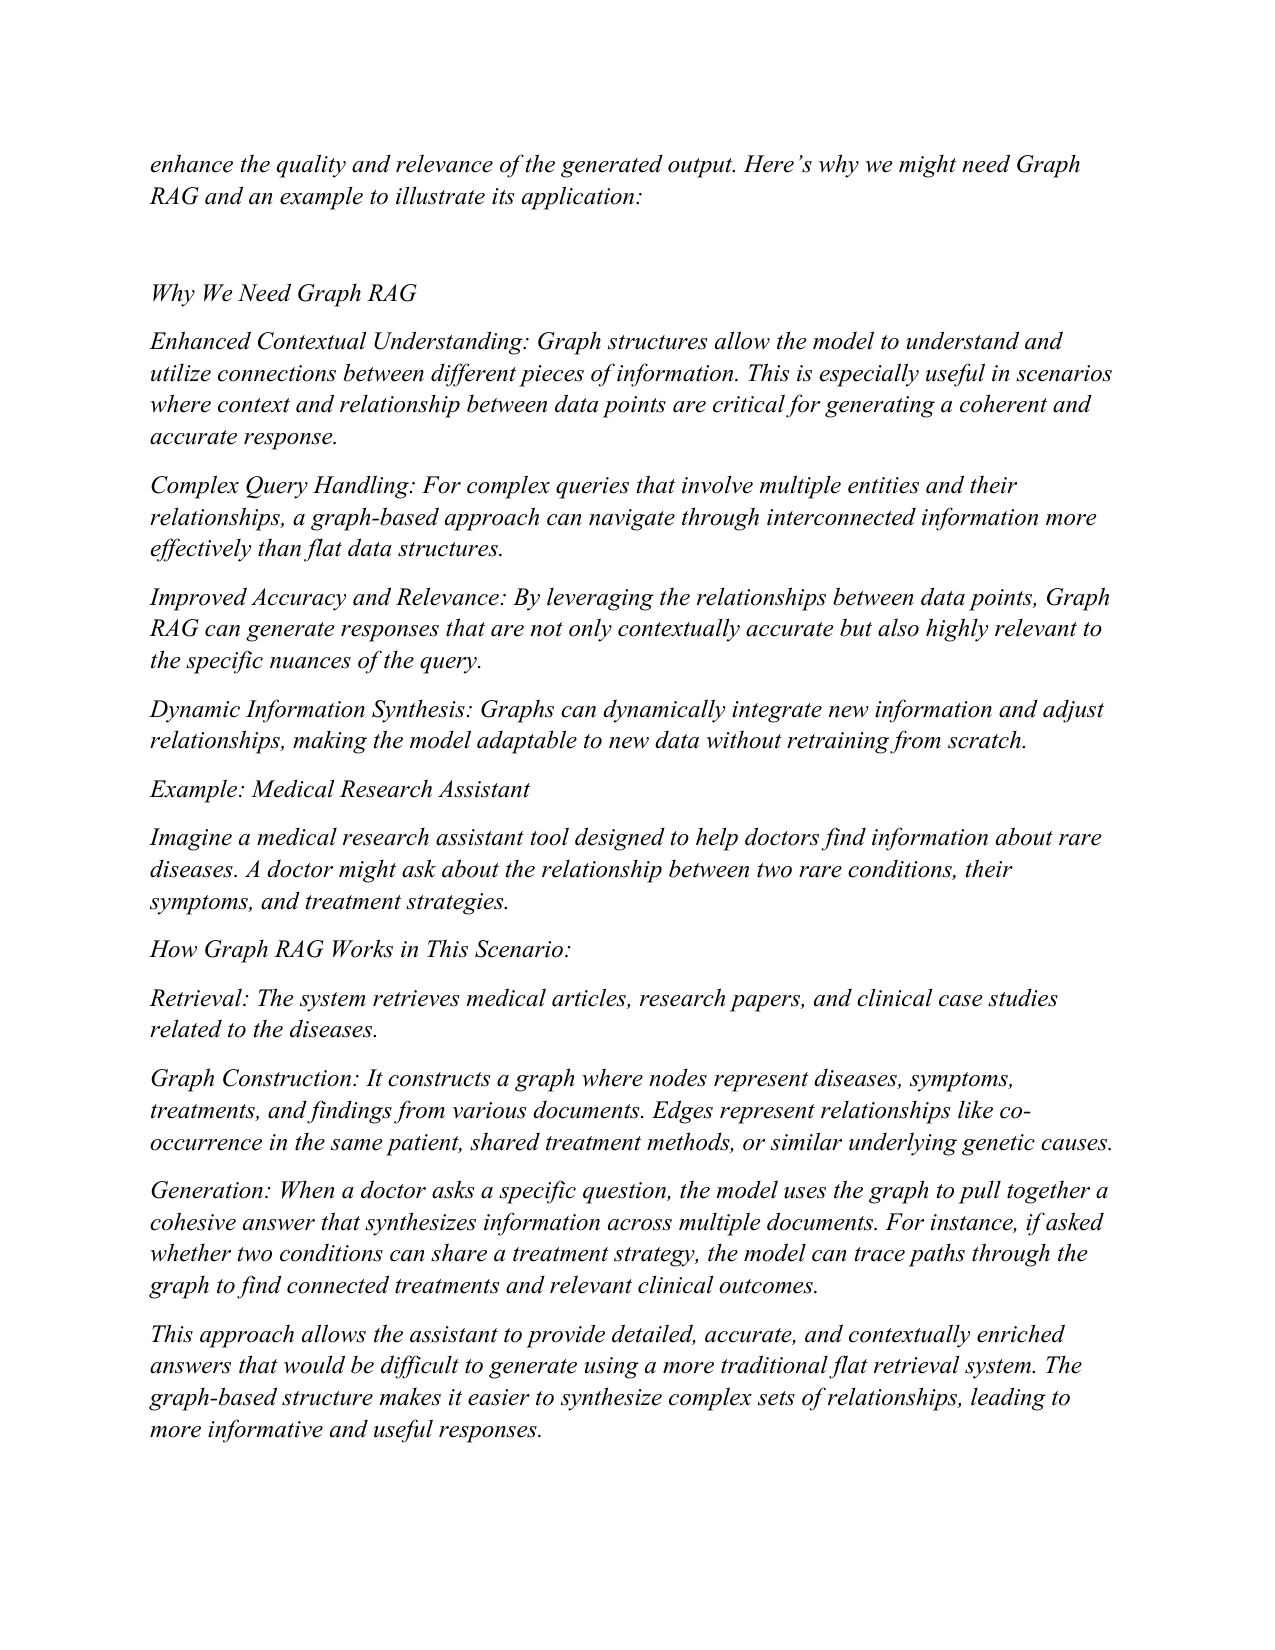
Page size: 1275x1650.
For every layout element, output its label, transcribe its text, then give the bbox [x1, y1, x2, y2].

text Dynamic Information Synthesis: Graphs can dynamically integrate new information and adjust relationships, making the model adaptable to new data without retraining from scratch. [150, 695, 1125, 754]
text Retrieval: The system retrieves medical articles, research papers, and clinical case studies related to the diseases. [150, 984, 1125, 1043]
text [150, 150, 1125, 209]
text This approach allows the assistant to provide detailed, accurate, and contextually enriched answers that would be difficult to generate using a more traditional flat retrieval system. The graph-based structure makes it easier to synthesize complex sets of relationships, leading to more informative and useful responses. [150, 1320, 1125, 1443]
text Complex Query Handling: For complex queries that involve multiple entities and their relationships, a graph-based approach can navigate through interconnected information more effectively than flat data structures. [150, 471, 1125, 562]
text Imagine a medical research assistant tool designed to help doctors find information about rare diseases. A doctor might ask about the relationship between two rare conditions, their symptoms, and treatment strategies. [150, 823, 1125, 915]
text Enhanced Contextual Understanding: Graph structures allow the model to understand and utilize connections between different pieces of information. This is especially useful in scenarios where context and relationship between data points are critical for generating a coherent and accurate response. [150, 327, 1125, 450]
text Example: Medical Research Assistant [150, 775, 1125, 803]
text Generation: When a doctor asks a specific question, the model uses the graph to pull together a cohesive answer that synthesizes information across multiple documents. For instance, if asked whether two conditions can share a treatment strategy, the model can trace paths through the graph to find connected treatments and relevant clinical outcomes. [150, 1176, 1125, 1299]
text How Graph RAG Works in This Scenario: [150, 935, 1125, 963]
text Why We Need Graph RAG [150, 279, 1125, 306]
text Improved Accuracy and Relevance: By leveraging the relationships between data points, Graph RAG can generate responses that are not only contextually accurate but also highly relevant to the specific nuances of the query. [150, 583, 1125, 674]
text Graph Construction: It constructs a graph where nodes represent diseases, symptoms, treatments, and findings from various documents. Edges represent relationships like co-occurrence in the same patient, shared treatment methods, or similar underlying genetic causes. [150, 1064, 1125, 1155]
